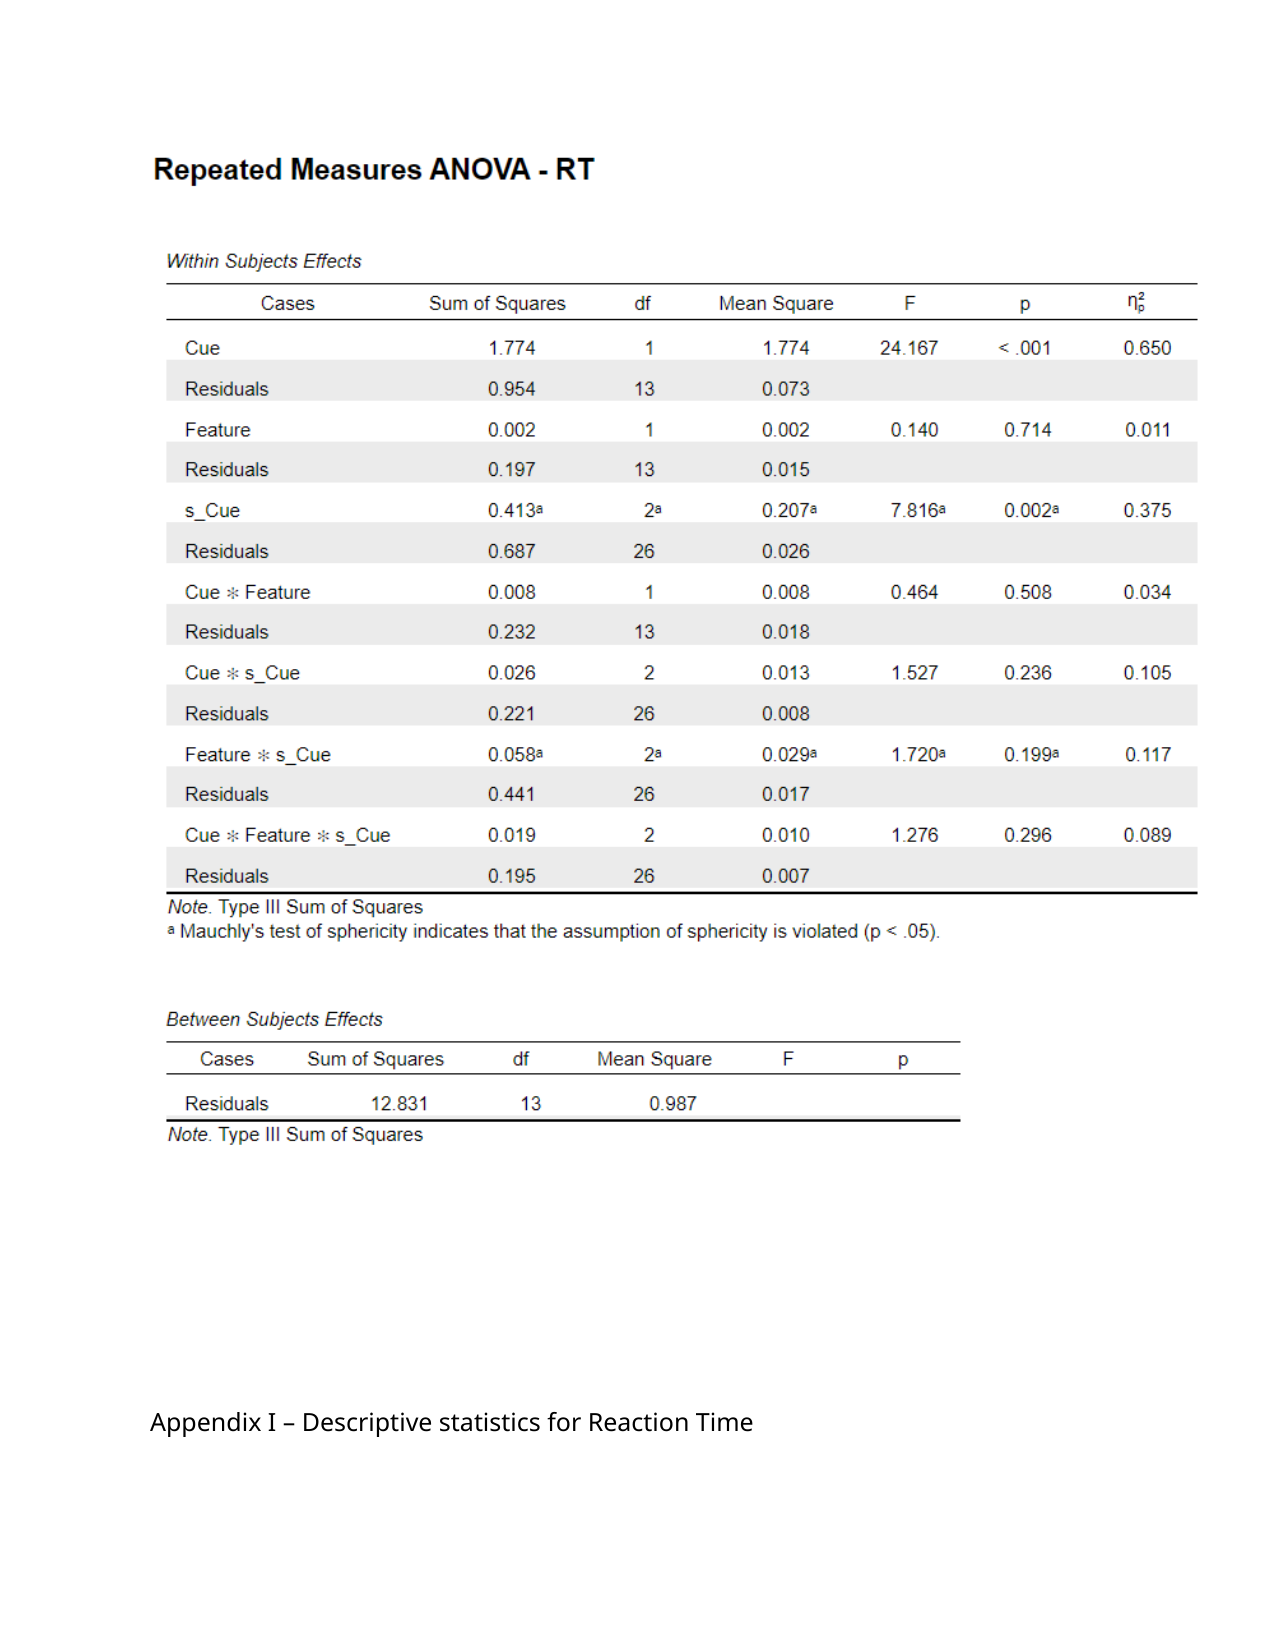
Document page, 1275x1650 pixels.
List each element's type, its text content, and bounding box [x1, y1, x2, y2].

text Appendix I – Descriptive statistics for Reaction Time [150, 1405, 1125, 1439]
picture [150, 150, 1241, 1159]
